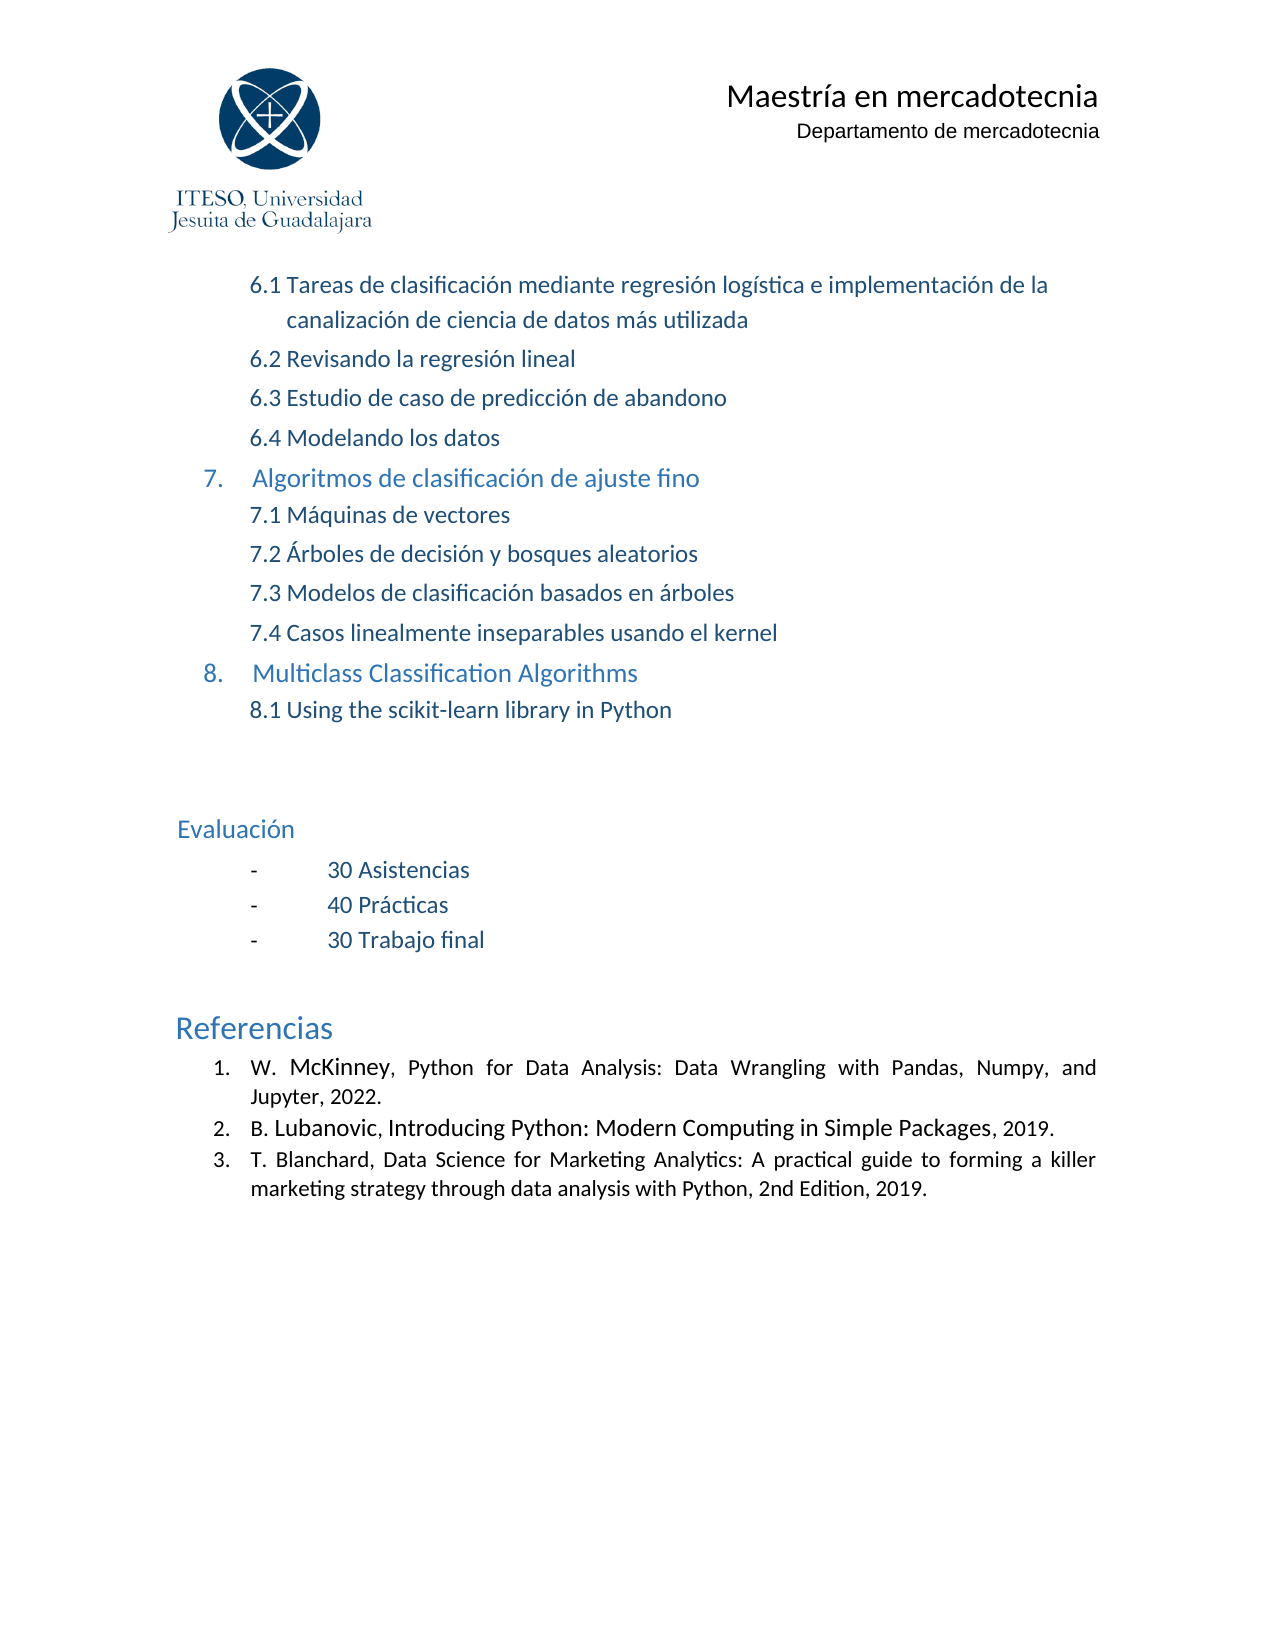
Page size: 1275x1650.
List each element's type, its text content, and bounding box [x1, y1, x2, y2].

list Estudio de caso de predicción de abandono [249, 382, 1098, 413]
list 40 Prácticas [250, 889, 1098, 919]
list Casos linealmente inseparables usando el kernel [249, 617, 1098, 647]
list Máquinas de vectores [249, 499, 1098, 529]
list Revisando la regresión lineal [249, 343, 1098, 374]
list B. Lubanovic, Introducing Python: Modern Computing in Simple Packages, 2019. [213, 1112, 1098, 1143]
list T. Blanchard, Data Science for Marketing Analytics: A practical guide to forming a killer marketing strategy through data analysis with Python, 2nd Edition, 2019. [213, 1146, 1098, 1202]
list Modelando los datos [249, 422, 1098, 452]
list Árboles de decisión y bosques aleatorios [249, 538, 1098, 569]
list W. McKinney, Python for Data Analysis: Data Wrangling with Pandas, Numpy, and Jupyter, 2022. [213, 1051, 1098, 1111]
subtitle Referencias [175, 1007, 1098, 1048]
list Algoritmos de clasificación de ajuste fino [203, 461, 1098, 494]
list Tareas de clasificación mediante regresión logística e implementación de la canalización de ciencia de datos más utilizada [249, 269, 1098, 334]
list Multiclass Classification Algorithms [203, 656, 1098, 689]
list Using the scikit-learn library in Python [249, 694, 1098, 724]
text Evaluación [177, 812, 1098, 845]
list Modelos de clasificación basados en árboles [249, 577, 1098, 608]
list 30 Trabajo final [250, 924, 1098, 954]
picture [167, 68, 372, 234]
list 30 Asistencias [250, 854, 1098, 884]
